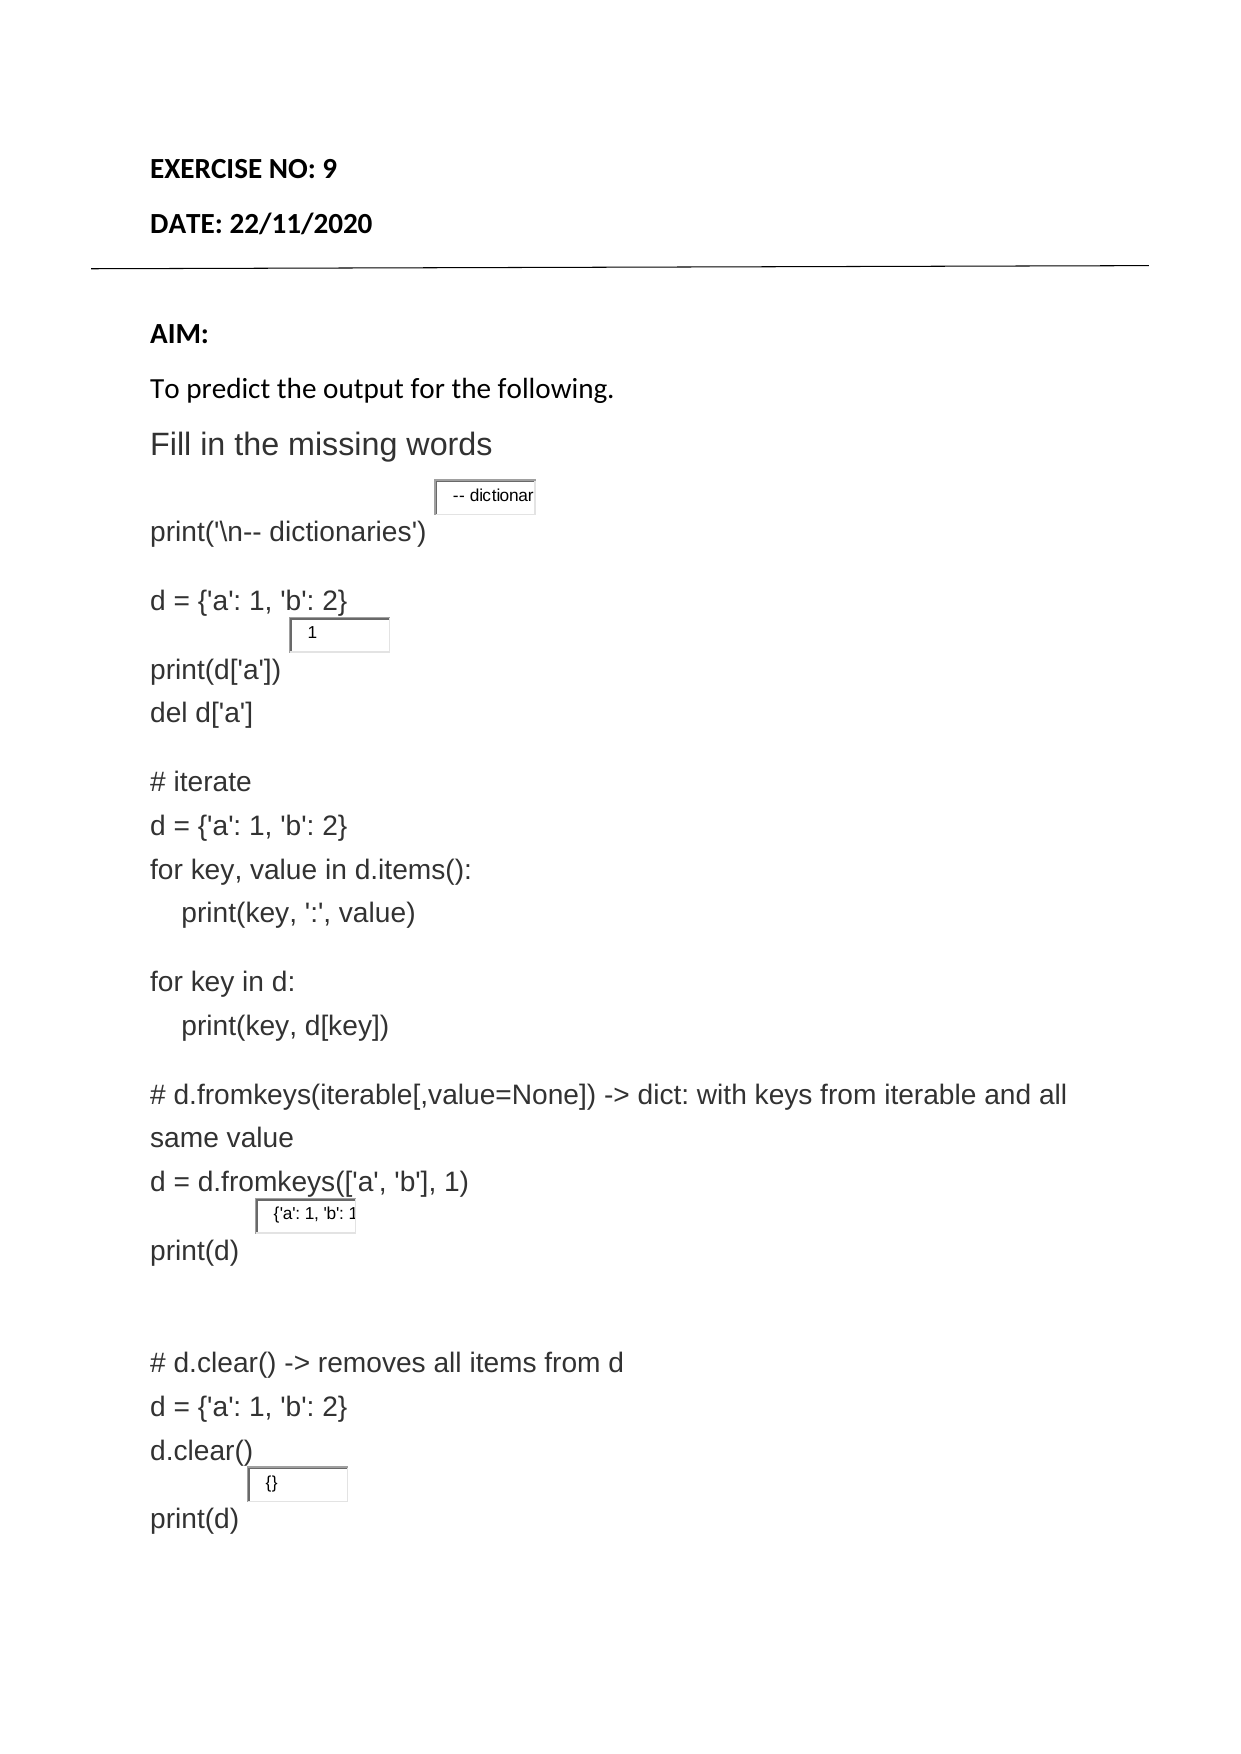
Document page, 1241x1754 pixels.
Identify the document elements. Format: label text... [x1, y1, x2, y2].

text # iterate d = {'a': 1, 'b': 2} for key, value in d.items(): print(key, ':', value) [150, 754, 1090, 929]
text # d.clear() -> removes all items from d d = {'a': 1, 'b': 2} d.clear() print(d) [150, 1291, 1090, 1535]
text DATE: 22/11/2020 [150, 205, 1090, 241]
text To predict the output for the following. [150, 370, 1090, 406]
text AIM: [150, 315, 1090, 351]
text Fill in the missing words [150, 426, 1090, 463]
text EXERCISE NO: 9 [150, 150, 1090, 186]
text # d.fromkeys(iterable[,value=None]) -> dict: with keys from iterable and all same value d = d.fromkeys(['a', 'b'], 1) print(d) [150, 1066, 1090, 1266]
text d = {'a': 1, 'b': 2} print(d['a']) del d['a'] [150, 573, 1090, 729]
text for key in d: print(key, d[key]) [150, 954, 1090, 1041]
text print('\n-- dictionaries') [150, 479, 1090, 548]
